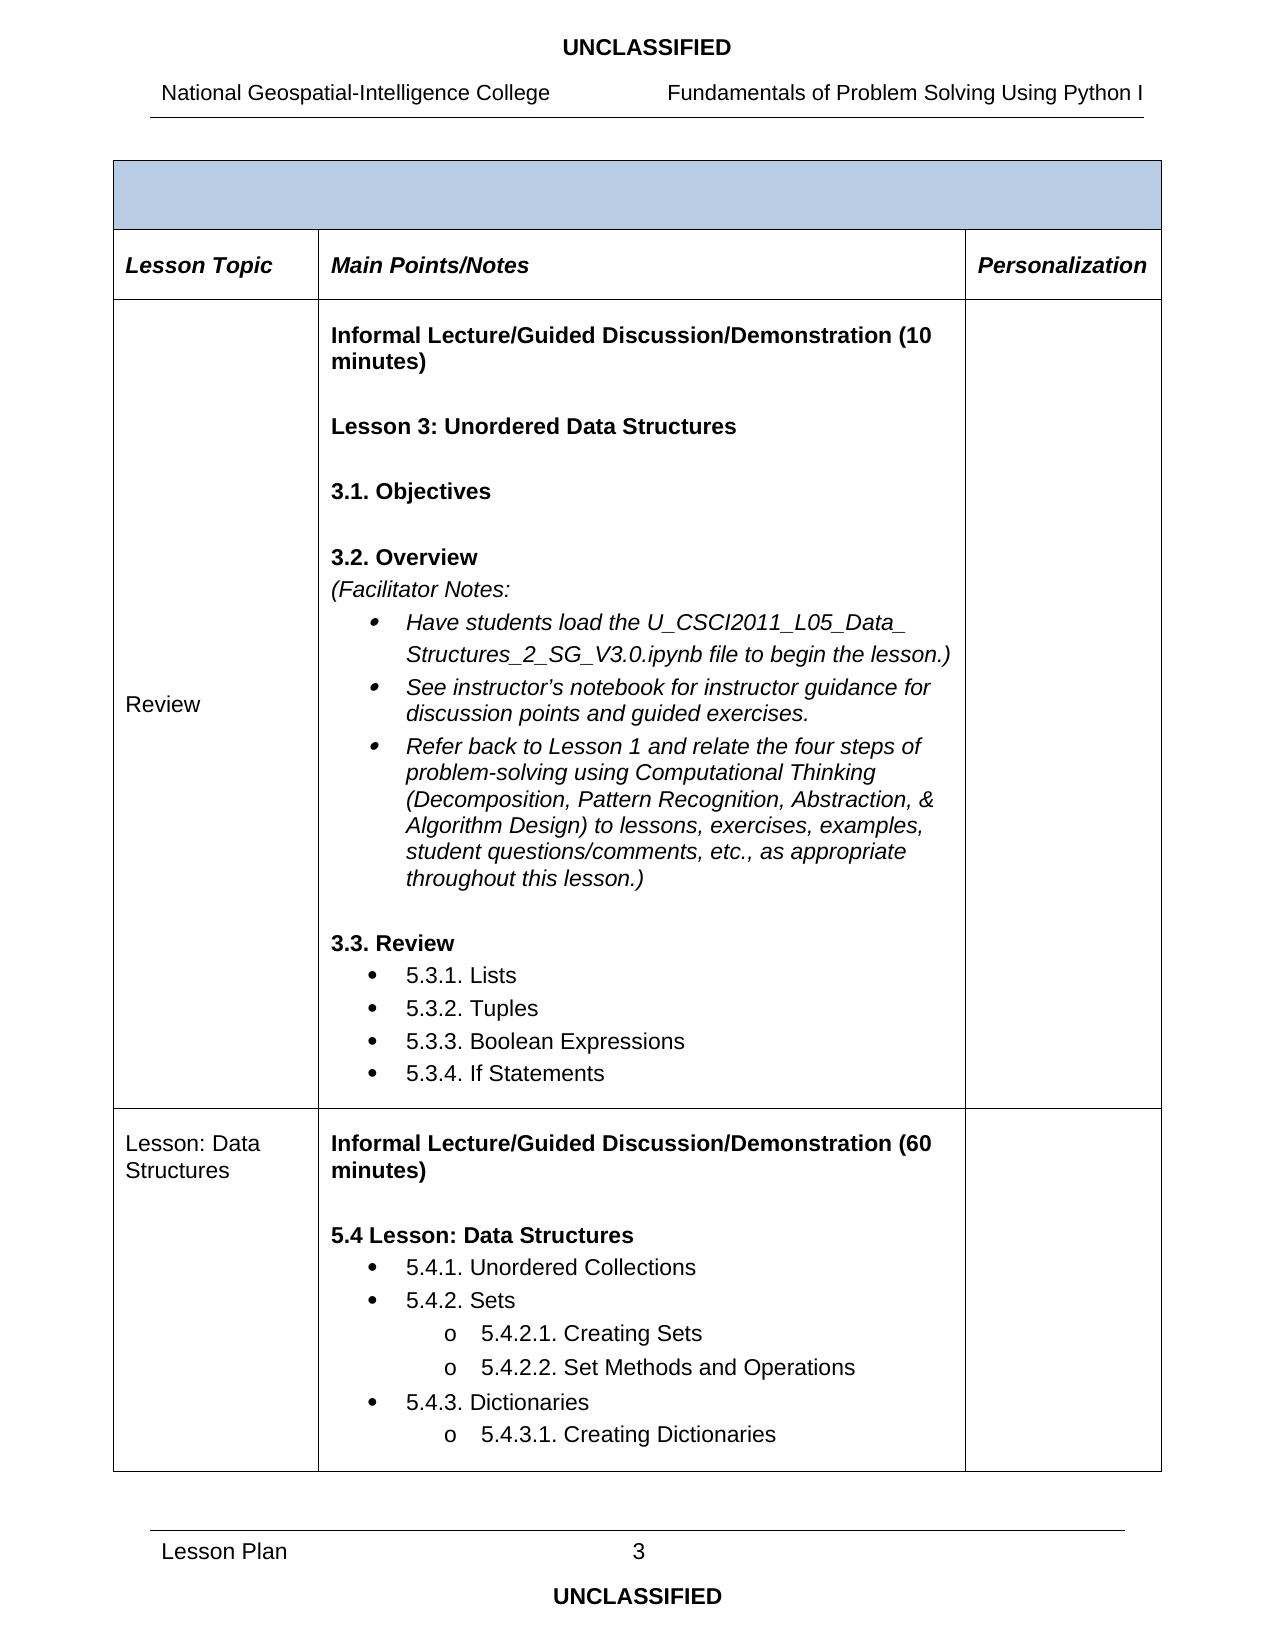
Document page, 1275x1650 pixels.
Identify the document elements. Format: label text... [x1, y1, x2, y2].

table_cell Lesson Topic [114, 230, 318, 299]
table_cell Personalization [966, 230, 1161, 299]
table_cell Main Points/Notes [319, 230, 965, 299]
table_cell Body [114, 161, 1161, 229]
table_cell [114, 1109, 318, 1471]
table_cell Review [114, 300, 318, 1108]
table_cell Informal Lecture/Guided Discussion/Demonstration (10 minutes) Lesson 3: Unordered Data Structures 3.1. Objectives 3.2. Overview (Facilitator Notes: Have students load the U_CSCI2011_L05_Data_ Structures_2_SG_V3.0.ipynb file to begin the lesson.) See instructor’s notebook for instructor guidance for discussion points and guided exercises. Refer back to Lesson 1 and relate the four steps of problem-solving using Computational Thinking (Decomposition, Pattern Recognition, Abstraction, & Algorithm Design) to lessons, exercises, examples, student questions/comments, etc., as appropriate throughout this lesson.) 3.3. Review 5.3.1. Lists 5.3.2. Tuples 5.3.3. Boolean Expressions 5.3.4. If Statements [319, 300, 965, 1108]
table_cell [966, 300, 1161, 1108]
table_cell [966, 1109, 1161, 1471]
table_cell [319, 1109, 965, 1471]
